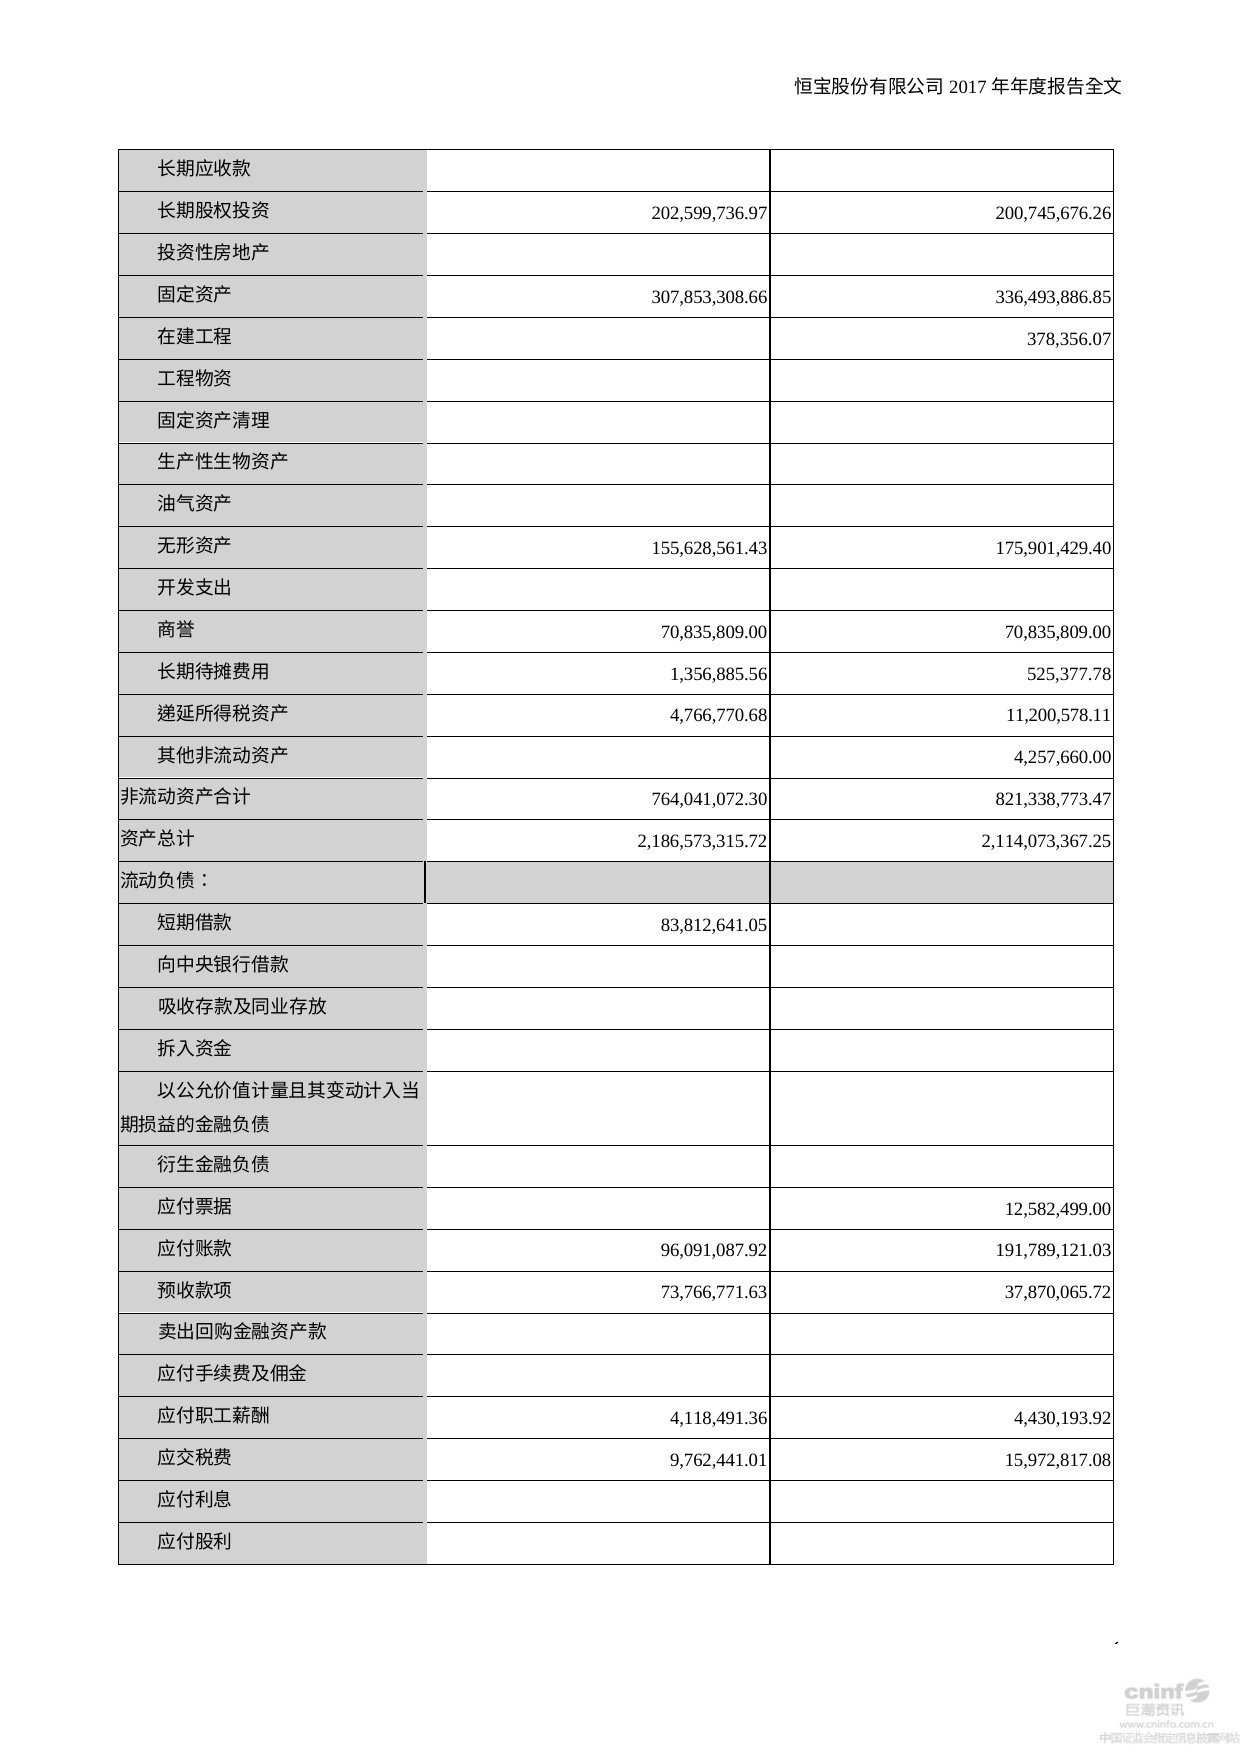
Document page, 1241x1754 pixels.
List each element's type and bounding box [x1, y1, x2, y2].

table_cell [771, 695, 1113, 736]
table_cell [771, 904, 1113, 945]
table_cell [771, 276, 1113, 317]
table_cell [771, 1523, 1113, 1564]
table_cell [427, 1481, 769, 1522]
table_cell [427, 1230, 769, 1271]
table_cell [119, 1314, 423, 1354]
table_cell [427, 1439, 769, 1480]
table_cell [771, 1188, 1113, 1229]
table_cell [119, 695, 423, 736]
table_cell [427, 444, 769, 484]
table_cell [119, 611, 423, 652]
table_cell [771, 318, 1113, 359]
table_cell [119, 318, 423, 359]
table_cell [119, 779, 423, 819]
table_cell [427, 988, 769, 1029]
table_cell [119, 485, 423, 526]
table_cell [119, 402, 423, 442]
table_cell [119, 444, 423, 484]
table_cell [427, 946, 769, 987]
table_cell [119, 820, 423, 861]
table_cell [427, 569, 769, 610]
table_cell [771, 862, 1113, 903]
picture [1099, 1673, 1241, 1754]
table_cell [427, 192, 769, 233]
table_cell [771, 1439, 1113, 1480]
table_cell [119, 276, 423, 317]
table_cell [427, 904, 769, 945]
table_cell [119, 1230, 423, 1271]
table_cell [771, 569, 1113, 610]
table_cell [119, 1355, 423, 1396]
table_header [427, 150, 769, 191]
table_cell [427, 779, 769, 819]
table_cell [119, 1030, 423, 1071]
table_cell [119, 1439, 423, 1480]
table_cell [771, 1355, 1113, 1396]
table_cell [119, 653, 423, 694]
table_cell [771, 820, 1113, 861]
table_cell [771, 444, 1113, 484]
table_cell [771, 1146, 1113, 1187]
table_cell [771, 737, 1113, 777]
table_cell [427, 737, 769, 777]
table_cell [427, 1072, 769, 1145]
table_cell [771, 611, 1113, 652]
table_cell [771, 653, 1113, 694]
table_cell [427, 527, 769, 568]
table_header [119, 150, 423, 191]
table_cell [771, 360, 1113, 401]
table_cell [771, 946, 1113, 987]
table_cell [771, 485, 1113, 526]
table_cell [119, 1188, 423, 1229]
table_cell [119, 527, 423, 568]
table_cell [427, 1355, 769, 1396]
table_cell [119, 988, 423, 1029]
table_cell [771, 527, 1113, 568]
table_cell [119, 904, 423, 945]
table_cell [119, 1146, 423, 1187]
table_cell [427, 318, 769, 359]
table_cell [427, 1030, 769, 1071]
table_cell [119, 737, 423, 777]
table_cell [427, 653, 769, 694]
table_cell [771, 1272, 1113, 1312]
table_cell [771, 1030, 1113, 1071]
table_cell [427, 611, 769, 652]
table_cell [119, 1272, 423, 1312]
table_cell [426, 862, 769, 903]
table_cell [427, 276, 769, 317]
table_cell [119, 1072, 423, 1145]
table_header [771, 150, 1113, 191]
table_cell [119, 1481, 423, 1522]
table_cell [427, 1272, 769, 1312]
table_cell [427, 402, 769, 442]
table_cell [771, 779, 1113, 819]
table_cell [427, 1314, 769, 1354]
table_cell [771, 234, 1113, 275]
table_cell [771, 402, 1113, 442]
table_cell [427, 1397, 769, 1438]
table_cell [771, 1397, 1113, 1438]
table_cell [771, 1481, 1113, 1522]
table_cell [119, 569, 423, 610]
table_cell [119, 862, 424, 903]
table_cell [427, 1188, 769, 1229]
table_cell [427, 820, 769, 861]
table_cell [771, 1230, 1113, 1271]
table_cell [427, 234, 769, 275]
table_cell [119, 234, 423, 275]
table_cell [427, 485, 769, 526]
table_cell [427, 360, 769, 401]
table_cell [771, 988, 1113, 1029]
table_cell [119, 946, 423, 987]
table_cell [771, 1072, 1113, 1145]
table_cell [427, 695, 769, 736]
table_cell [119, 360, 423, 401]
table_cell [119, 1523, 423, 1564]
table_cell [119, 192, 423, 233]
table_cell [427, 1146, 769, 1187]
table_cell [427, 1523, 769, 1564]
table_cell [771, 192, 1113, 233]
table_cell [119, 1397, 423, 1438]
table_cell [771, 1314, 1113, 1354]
